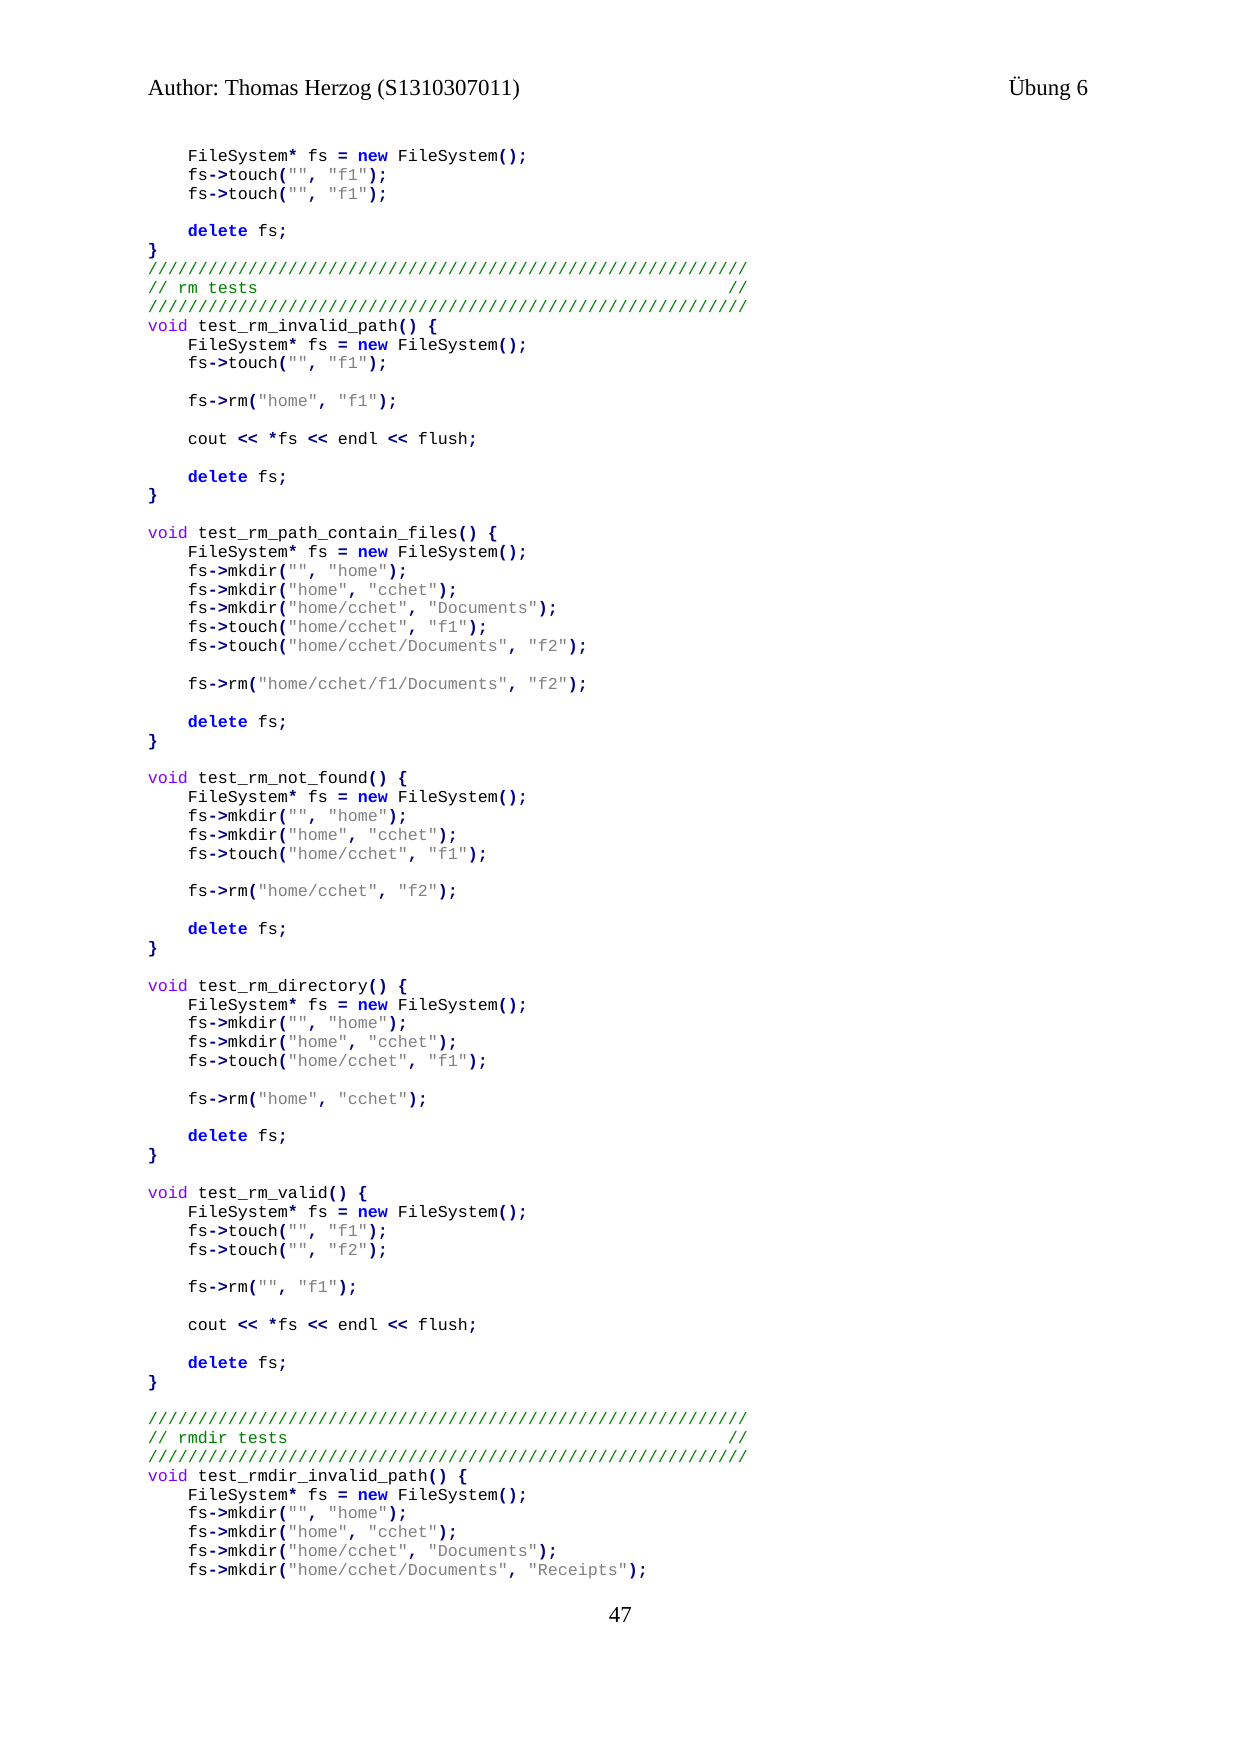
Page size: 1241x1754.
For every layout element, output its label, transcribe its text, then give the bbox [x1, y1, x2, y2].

text FileSystem* fs = new FileSystem(); [148, 543, 1093, 562]
text fs->touch("", "f1"); [148, 166, 1093, 185]
text //////////////////////////////////////////////////////////// [148, 1411, 1093, 1430]
text } [148, 939, 1093, 958]
text FileSystem* fs = new FileSystem(); [148, 148, 1093, 166]
text fs->touch("home/cchet", "f1"); [148, 619, 1093, 638]
text fs->mkdir("home", "cchet"); [148, 826, 1093, 845]
text FileSystem* fs = new FileSystem(); [148, 996, 1093, 1015]
text fs->mkdir("home", "cchet"); [148, 1524, 1093, 1543]
text fs->mkdir("home/cchet", "Documents"); [148, 1543, 1093, 1562]
text fs->mkdir("", "home"); [148, 1015, 1093, 1034]
text FileSystem* fs = new FileSystem(); [148, 336, 1093, 355]
text //////////////////////////////////////////////////////////// [148, 298, 1093, 317]
text delete fs; [148, 1354, 1093, 1373]
text void test_rm_valid() { [148, 1184, 1093, 1203]
text delete fs; [148, 921, 1093, 939]
text fs->rm("home", "f1"); [148, 393, 1093, 412]
text void test_rmdir_invalid_path() { [148, 1467, 1093, 1486]
text delete fs; [148, 713, 1093, 732]
text } [148, 732, 1093, 751]
text fs->touch("", "f2"); [148, 1241, 1093, 1260]
text // rm tests // [148, 279, 1093, 298]
text fs->touch("", "f1"); [148, 185, 1093, 204]
text delete fs; [148, 468, 1093, 487]
text fs->touch("", "f1"); [148, 355, 1093, 374]
text //////////////////////////////////////////////////////////// [148, 1448, 1093, 1467]
text FileSystem* fs = new FileSystem(); [148, 1486, 1093, 1505]
text fs->mkdir("home", "cchet"); [148, 581, 1093, 600]
text fs->mkdir("home", "cchet"); [148, 1034, 1093, 1053]
text FileSystem* fs = new FileSystem(); [148, 1203, 1093, 1222]
text fs->mkdir("home/cchet/Documents", "Receipts"); [148, 1562, 1093, 1581]
text delete fs; [148, 1128, 1093, 1147]
text //////////////////////////////////////////////////////////// [148, 261, 1093, 279]
text } [148, 1147, 1093, 1166]
text fs->rm("home/cchet/f1/Documents", "f2"); [148, 676, 1093, 694]
text fs->mkdir("", "home"); [148, 1505, 1093, 1524]
text FileSystem* fs = new FileSystem(); [148, 789, 1093, 807]
text fs->touch("", "f1"); [148, 1222, 1093, 1241]
text fs->rm("", "f1"); [148, 1279, 1093, 1298]
text fs->mkdir("", "home"); [148, 562, 1093, 581]
text fs->rm("home", "cchet"); [148, 1090, 1093, 1109]
text fs->touch("home/cchet", "f1"); [148, 845, 1093, 864]
text } [148, 1373, 1093, 1392]
text void test_rm_not_found() { [148, 770, 1093, 789]
text delete fs; [148, 223, 1093, 242]
text cout << *fs << endl << flush; [148, 1317, 1093, 1335]
text fs->mkdir("home/cchet", "Documents"); [148, 600, 1093, 619]
text void test_rm_path_contain_files() { [148, 525, 1093, 543]
text void test_rm_directory() { [148, 977, 1093, 996]
text void test_rm_invalid_path() { [148, 317, 1093, 336]
text fs->mkdir("", "home"); [148, 807, 1093, 826]
text fs->touch("home/cchet/Documents", "f2"); [148, 638, 1093, 657]
text // rmdir tests // [148, 1430, 1093, 1448]
text cout << *fs << endl << flush; [148, 430, 1093, 449]
text } [148, 242, 1093, 261]
text fs->touch("home/cchet", "f1"); [148, 1053, 1093, 1071]
text fs->rm("home/cchet", "f2"); [148, 883, 1093, 902]
text } [148, 487, 1093, 506]
